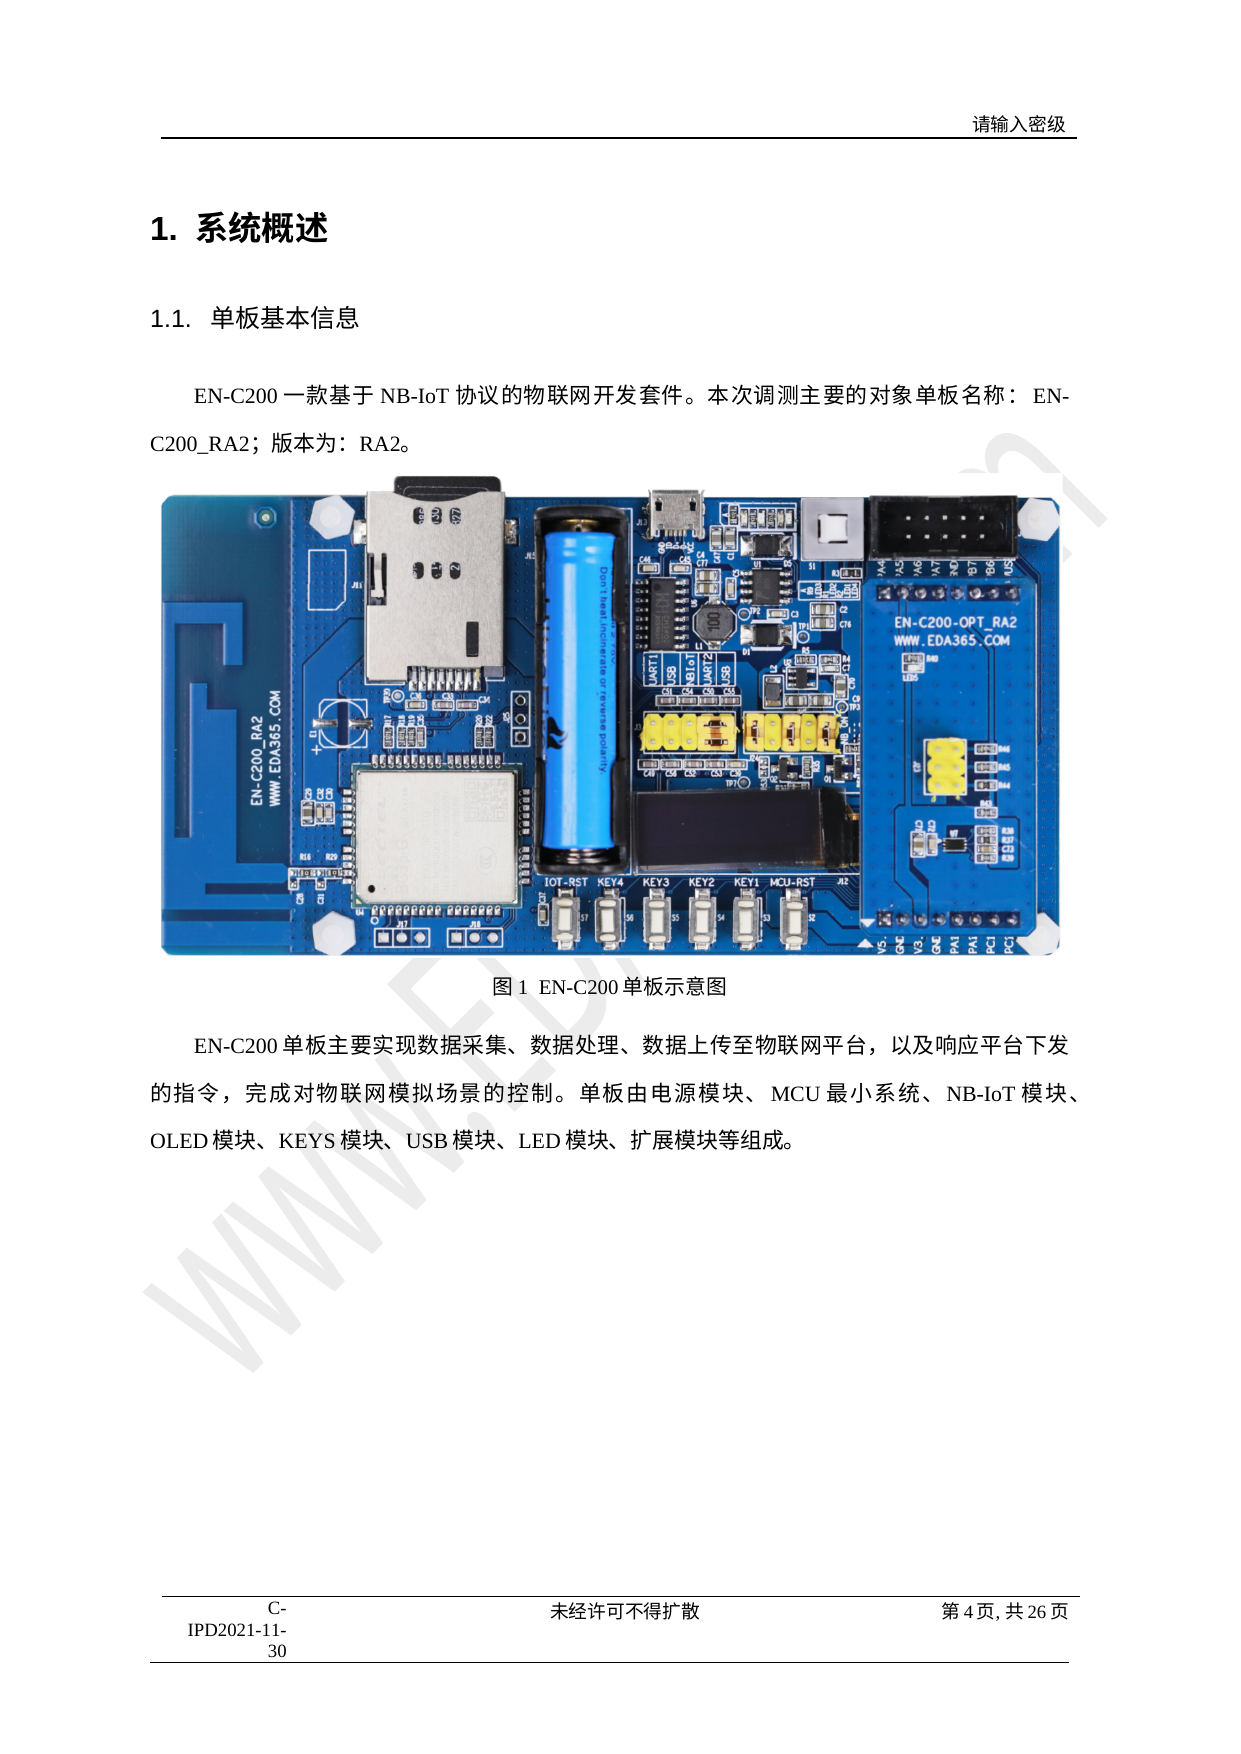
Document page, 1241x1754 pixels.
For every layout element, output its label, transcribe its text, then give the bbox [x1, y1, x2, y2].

text EN-C200一款基于NB-IoT协议的物联网开发套件。本次调测主要的对象单板名称：EN-C200_RA2；版本为：RA2。 [150, 378, 1069, 457]
subtitle 系统概述 [150, 201, 1069, 249]
text EN-C200单板主要实现数据采集、数据处理、数据上传至物联网平台，以及响应平台下发的指令，完成对物联网模拟场景的控制。单板由电源模块、MCU最小系统、NB-IoT模块、OLED模块、KEYS模块、USB模块、LED模块、扩展模块等组成。 [150, 1028, 1069, 1155]
subtitle 单板基本信息 [150, 299, 1069, 335]
picture [156, 473, 1063, 958]
text 图1 EN-C200单板示意图 [150, 971, 1069, 1001]
